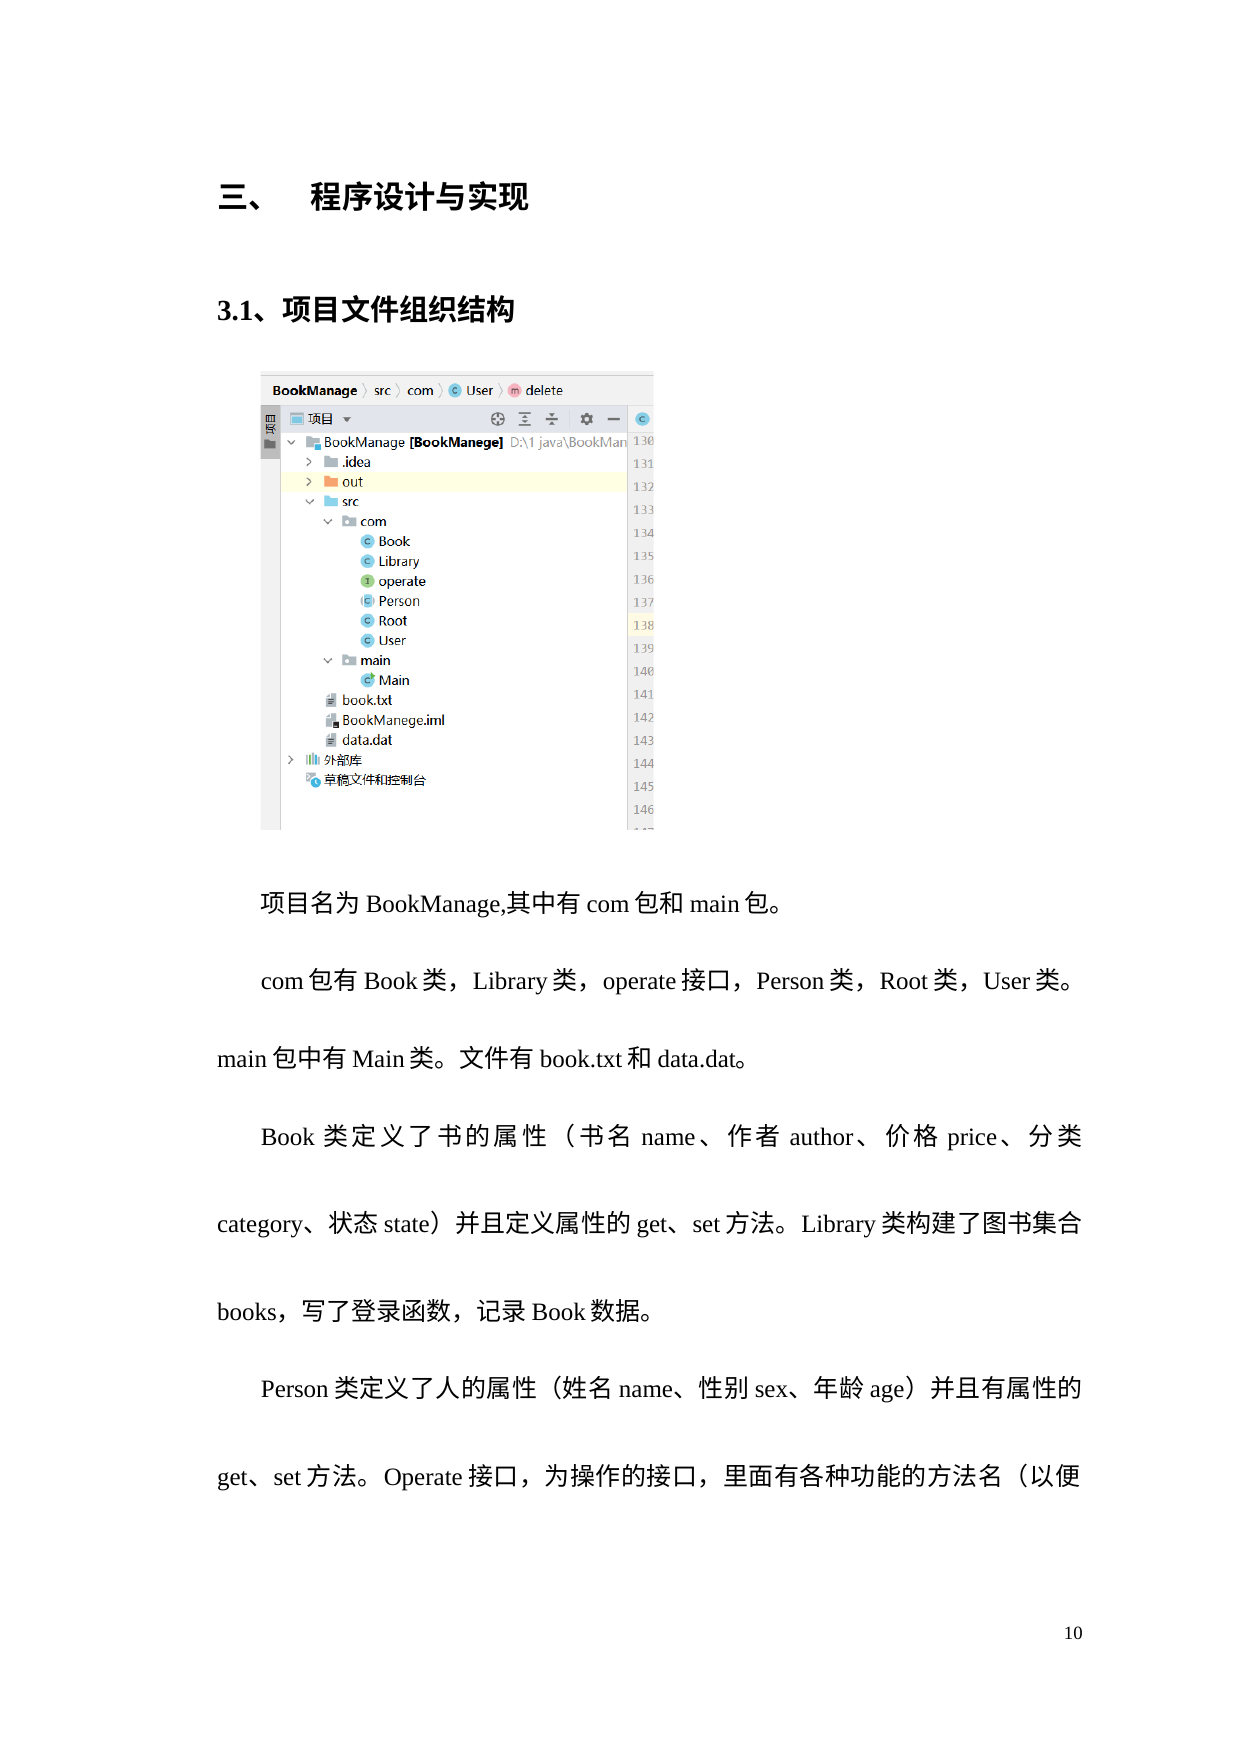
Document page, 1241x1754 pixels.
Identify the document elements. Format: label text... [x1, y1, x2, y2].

text 项目名为BookManage,其中有com包和main包。 [217, 869, 1082, 934]
subtitle 3.1、项目文件组织结构 [217, 275, 1082, 340]
text main包中有Main类。文件有book.txt和data.dat。 [217, 1024, 1082, 1089]
text Book类定义了书的属性（书名name、作者author、价格price、分类category、状态state）并且定义属性的get、set方法。Library类构建了图书集合books，写了登录函数，记录Book数据。 [217, 1102, 1082, 1342]
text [217, 1354, 1082, 1507]
picture [260, 371, 654, 830]
text com包有Book类，Library类，operate接口，Person类，Root类，User类。 [217, 946, 1082, 1011]
subtitle 程序设计与实现 [217, 162, 1082, 227]
